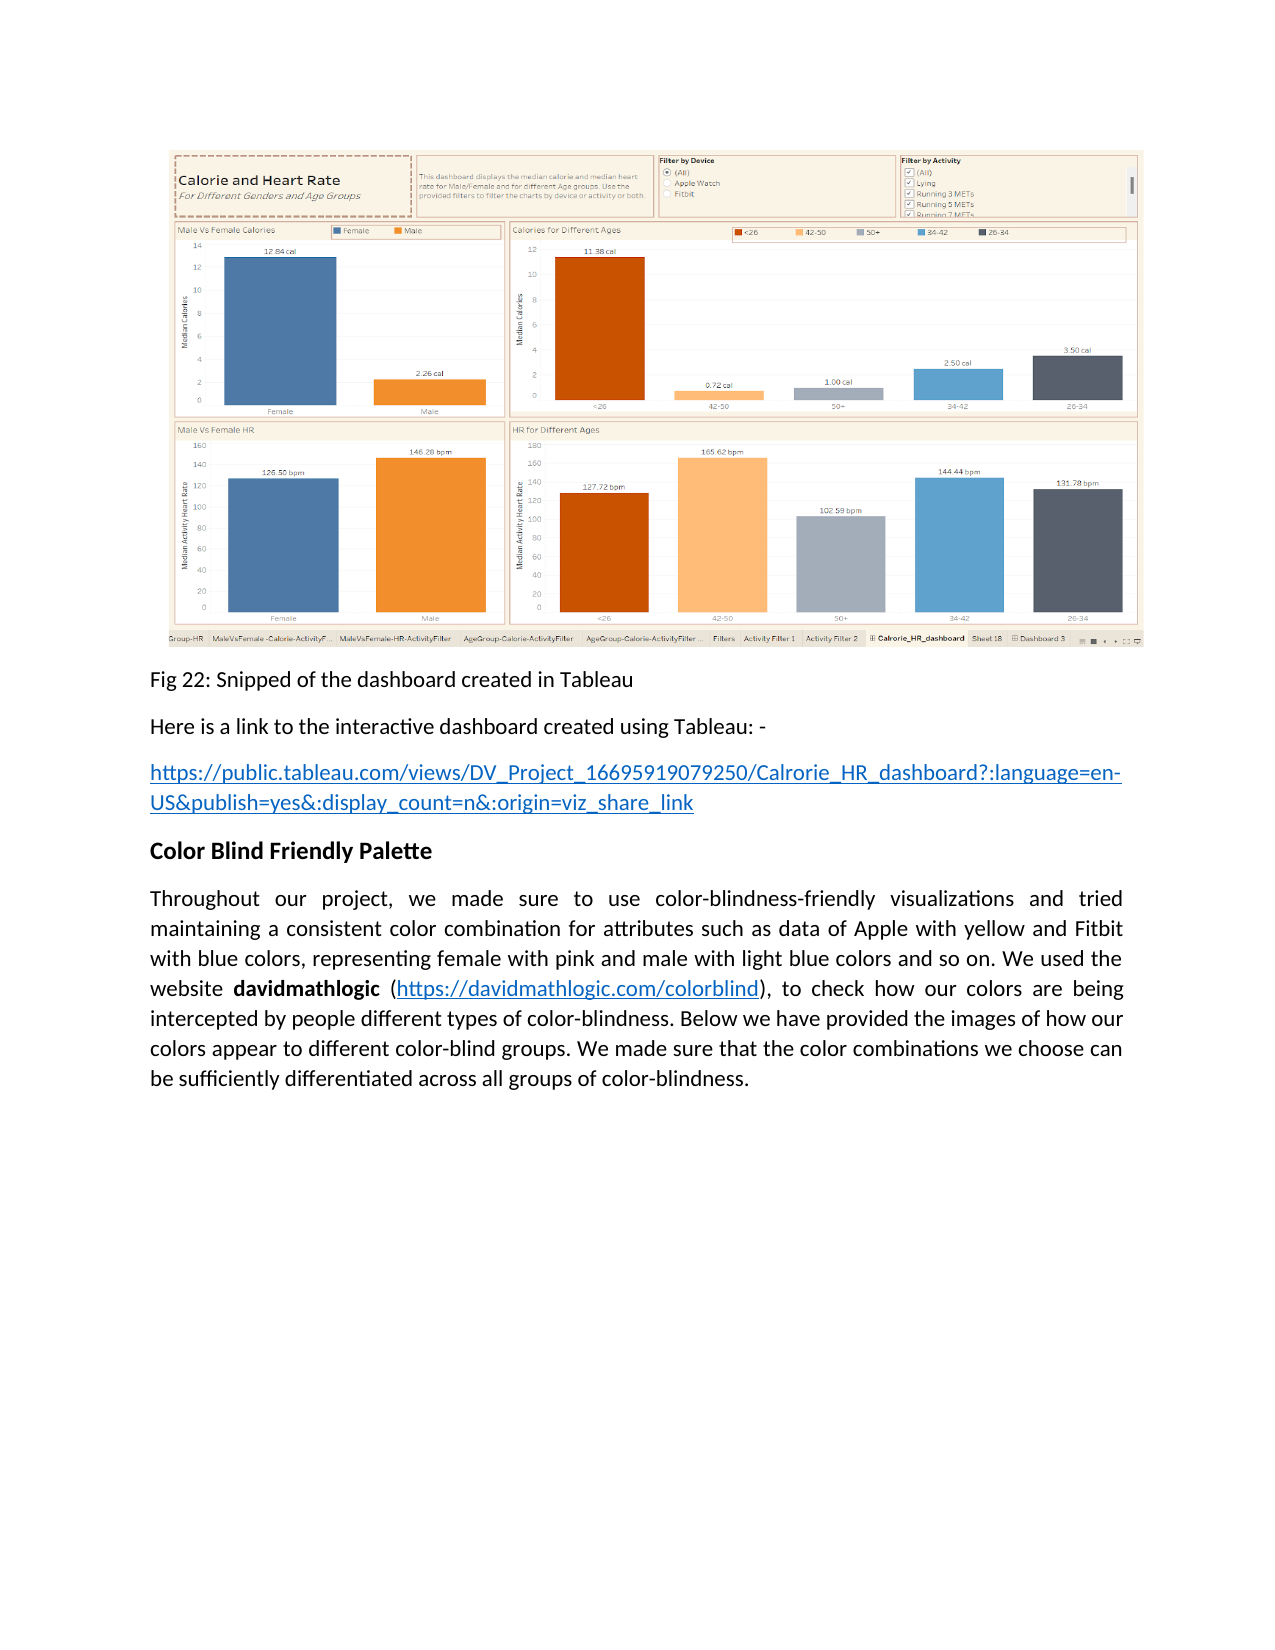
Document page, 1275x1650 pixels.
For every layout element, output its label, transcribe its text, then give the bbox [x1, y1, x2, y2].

text Fig 22: Snipped of the dashboard created in Tableau [150, 665, 1125, 693]
text Here is a link to the interactive dashboard created using Tableau: - [150, 712, 1125, 740]
text Throughout our project, we made sure to use color-blindness-friendly visualizations and tried maintaining a consistent color combination for attributes such as data of Apple with yellow and Fitbit with blue colors, representing female with pink and male with light blue colors and so on. We used the website davidmathlogic (https://davidmathlogic.com/colorblind), to check how our colors are being intercepted by people different types of color-blindness. Below we have provided the images of how our colors appear to different color-blind groups. We made sure that the color combinations we choose can be sufficiently differentiated across all groups of color-blindness. [150, 884, 1125, 1092]
text https://public.tableau.com/views/DV_Project_16695919079250/Calrorie_HR_dashboard?:language=en-US&publish=yes&:display_count=n&:origin=viz_share_link [150, 758, 1125, 816]
text Color Blind Friendly Palette [150, 835, 1125, 866]
